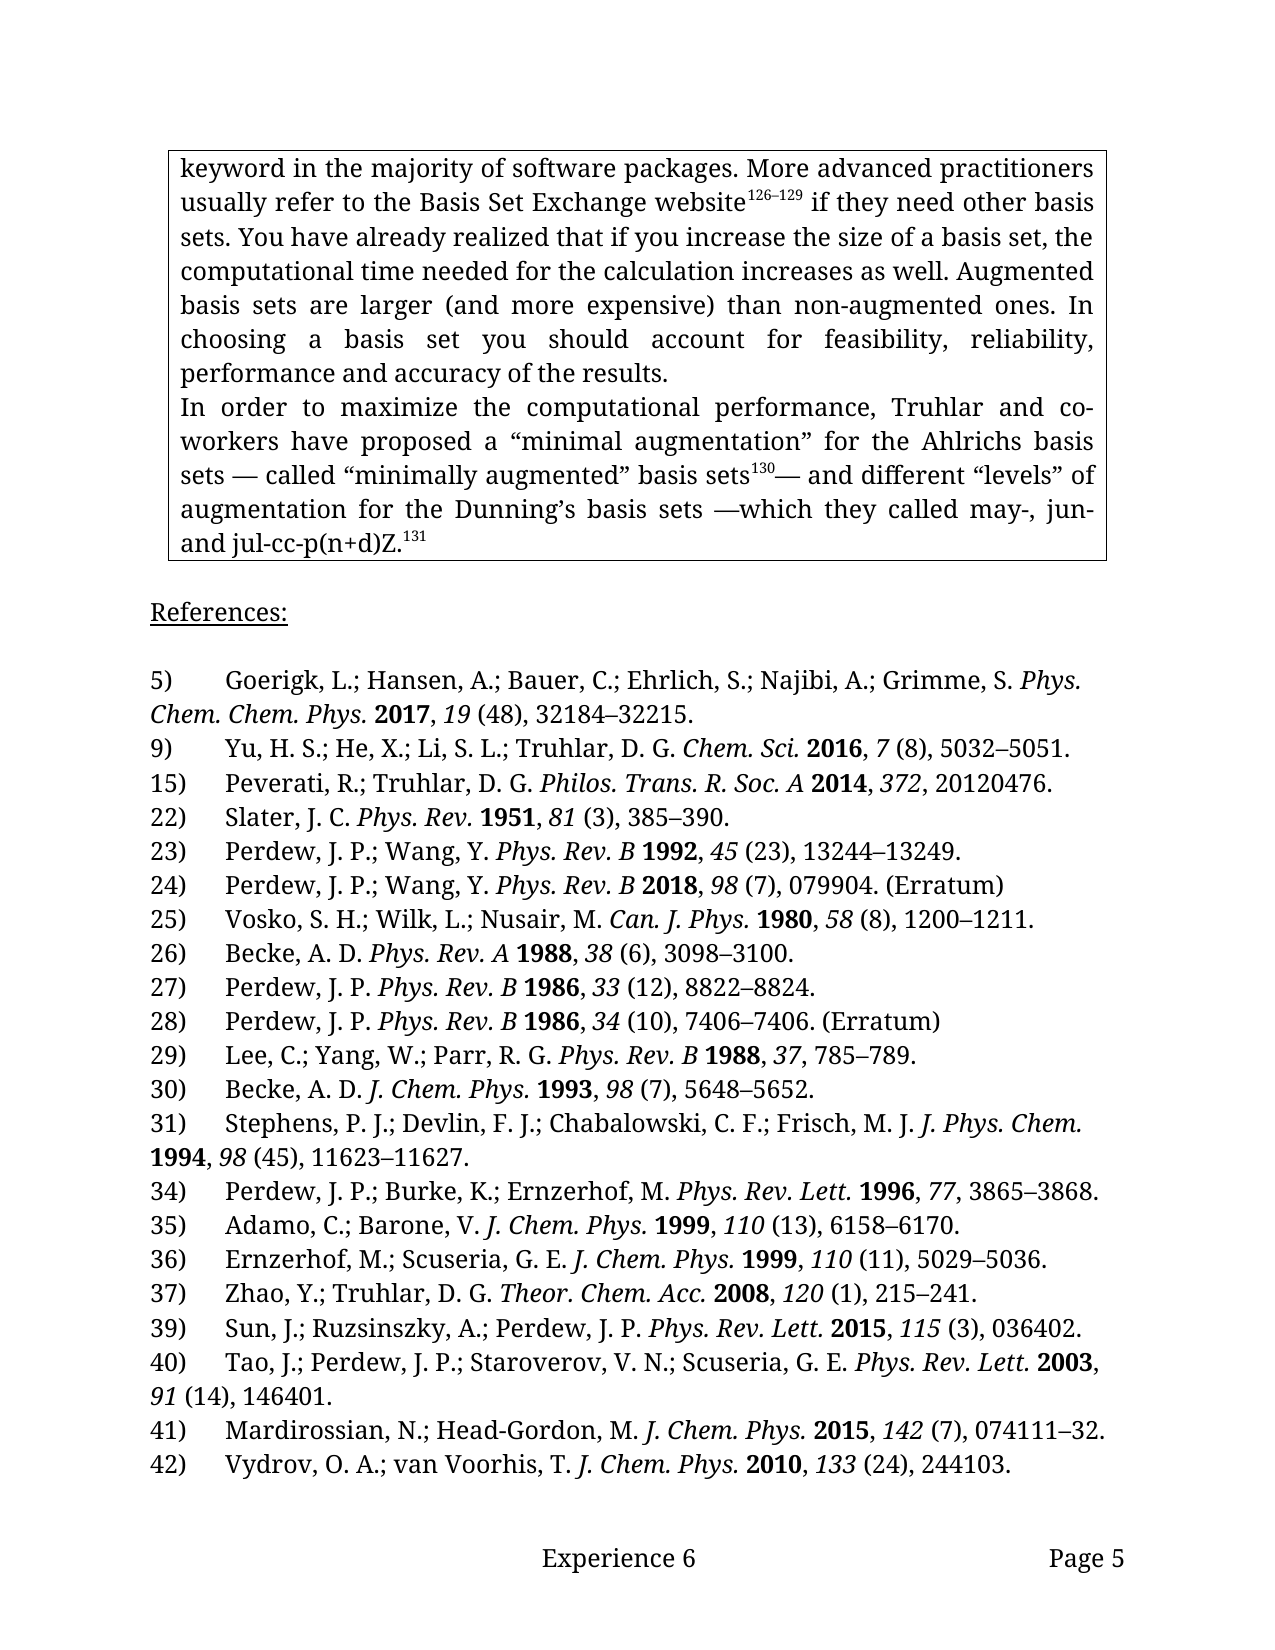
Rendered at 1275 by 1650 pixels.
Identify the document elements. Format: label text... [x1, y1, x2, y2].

text 29) Lee, C.; Yang, W.; Parr, R. G. Phys. Rev. B 1988, 37, 785–789. [150, 1038, 1125, 1072]
text 5) Goerigk, L.; Hansen, A.; Bauer, C.; Ehrlich, S.; Najibi, A.; Grimme, S. Phys. Chem. Chem. Phys. 2017, 19 (48), 32184–32215. [150, 663, 1125, 731]
text 37) Zhao, Y.; Truhlar, D. G. Theor. Chem. Acc. 2008, 120 (1), 215–241. [150, 1276, 1125, 1310]
text 40) Tao, J.; Perdew, J. P.; Staroverov, V. N.; Scuseria, G. E. Phys. Rev. Lett. 2003, 91 (14), 146401. [150, 1344, 1125, 1412]
text 35) Adamo, C.; Barone, V. J. Chem. Phys. 1999, 110 (13), 6158–6170. [150, 1208, 1125, 1242]
text 15) Peverati, R.; Truhlar, D. G. Philos. Trans. R. Soc. A 2014, 372, 20120476. [150, 765, 1125, 799]
text 27) Perdew, J. P. Phys. Rev. B 1986, 33 (12), 8822–8824. [150, 969, 1125, 1004]
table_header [169, 151, 1106, 560]
text 9) Yu, H. S.; He, X.; Li, S. L.; Truhlar, D. G. Chem. Sci. 2016, 7 (8), 5032–5051. [150, 731, 1125, 765]
text 42) Vydrov, O. A.; van Voorhis, T. J. Chem. Phys. 2010, 133 (24), 244103. [150, 1446, 1125, 1481]
text 25) Vosko, S. H.; Wilk, L.; Nusair, M. Can. J. Phys. 1980, 58 (8), 1200–1211. [150, 901, 1125, 936]
text 28) Perdew, J. P. Phys. Rev. B 1986, 34 (10), 7406–7406. (Erratum) [150, 1004, 1125, 1038]
text 34) Perdew, J. P.; Burke, K.; Ernzerhof, M. Phys. Rev. Lett. 1996, 77, 3865–3868. [150, 1174, 1125, 1208]
text 24) Perdew, J. P.; Wang, Y. Phys. Rev. B 2018, 98 (7), 079904. (Erratum) [150, 867, 1125, 901]
text References: [150, 595, 1125, 629]
text 39) Sun, J.; Ruzsinszky, A.; Perdew, J. P. Phys. Rev. Lett. 2015, 115 (3), 036402. [150, 1310, 1125, 1344]
text 26) Becke, A. D. Phys. Rev. A 1988, 38 (6), 3098–3100. [150, 936, 1125, 969]
text 23) Perdew, J. P.; Wang, Y. Phys. Rev. B 1992, 45 (23), 13244–13249. [150, 833, 1125, 867]
text 22) Slater, J. C. Phys. Rev. 1951, 81 (3), 385–390. [150, 799, 1125, 833]
text 41) Mardirossian, N.; Head-Gordon, M. J. Chem. Phys. 2015, 142 (7), 074111–32. [150, 1412, 1125, 1446]
text 31) Stephens, P. J.; Devlin, F. J.; Chabalowski, C. F.; Frisch, M. J. J. Phys. Chem. 1994, 98 (45), 11623–11627. [150, 1106, 1125, 1174]
text 36) Ernzerhof, M.; Scuseria, G. E. J. Chem. Phys. 1999, 110 (11), 5029–5036. [150, 1242, 1125, 1276]
text 30) Becke, A. D. J. Chem. Phys. 1993, 98 (7), 5648–5652. [150, 1072, 1125, 1106]
